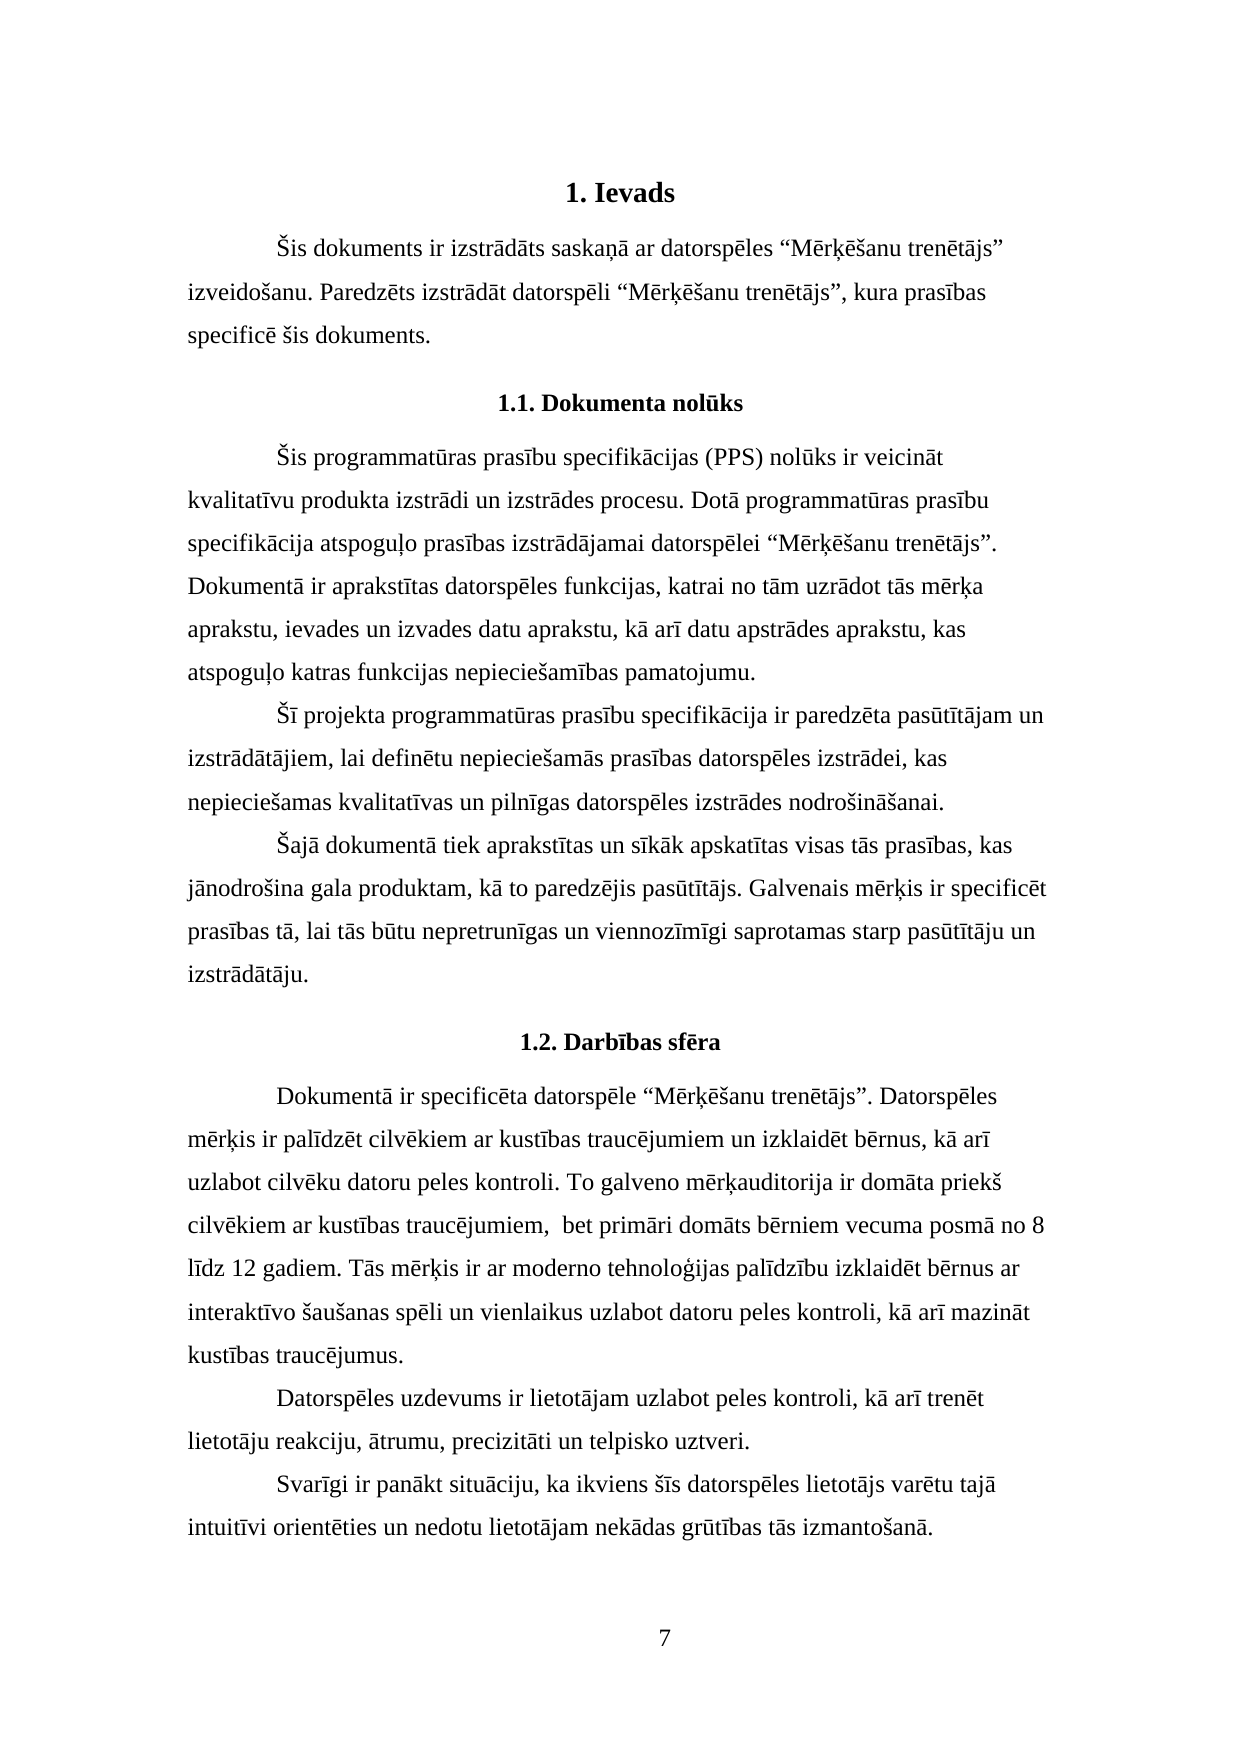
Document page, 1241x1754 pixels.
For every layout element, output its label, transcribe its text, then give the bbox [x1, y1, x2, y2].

text Šī projekta programmatūras prasību specifikācija ir paredzēta pasūtītājam un izstrādātājiem, lai definētu nepieciešamās prasības datorspēles izstrādei, kas nepieciešamas kvalitatīvas un pilnīgas datorspēles izstrādes nodrošināšanai. [187, 700, 1053, 815]
text Šis programmatūras prasību specifikācijas (PPS) nolūks ir veicināt kvalitatīvu produkta izstrādi un izstrādes procesu. Dotā programmatūras prasību specifikācija atspoguļo prasības izstrādājamai datorspēlei “Mērķēšanu trenētājs”. Dokumentā ir aprakstītas datorspēles funkcijas, katrai no tām uzrādot tās mērķa aprakstu, ievades un izvades datu aprakstu, kā arī datu apstrādes aprakstu, kas atspoguļo katras funkcijas nepieciešamības pamatojumu. [187, 442, 1053, 686]
text Šis dokuments ir izstrādāts saskaņā ar datorspēles “Mērķēšanu trenētājs” izveidošanu. Paredzēts izstrādāt datorspēli “Mērķēšanu trenētājs”, kura prasības specificē šis dokuments. [187, 233, 1053, 348]
subtitle 1.2. Darbības sfēra [187, 1027, 1053, 1056]
text Dokumentā ir specificēta datorspēle “Mērķēšanu trenētājs”. Datorspēles mērķis ir palīdzēt cilvēkiem ar kustības traucējumiem un izklaidēt bērnus, kā arī uzlabot cilvēku datoru peles kontroli. To galveno mērķauditorija ir domāta priekš cilvēkiem ar kustības traucējumiem, bet primāri domāts bērniem vecuma posmā no 8 līdz 12 gadiem. Tās mērķis ir ar moderno tehnoloģijas palīdzību izklaidēt bērnus ar interaktīvo šaušanas spēli un vienlaikus uzlabot datoru peles kontroli, kā arī mazināt kustības traucējumus. [187, 1081, 1053, 1368]
text Datorspēles uzdevums ir lietotājam uzlabot peles kontroli, kā arī trenēt lietotāju reakciju, ātrumu, precizitāti un telpisko uztveri. [187, 1383, 1053, 1455]
subtitle 1.1. Dokumenta nolūks [187, 388, 1053, 417]
subtitle 1. Ievads [187, 175, 1053, 208]
text Svarīgi ir panākt situāciju, ka ikviens šīs datorspēles lietotājs varētu tajā intuitīvi orientēties un nedotu lietotājam nekādas grūtības tās izmantošanā. [187, 1469, 1053, 1541]
text Šajā dokumentā tiek aprakstītas un sīkāk apskatītas visas tās prasības, kas jānodrošina gala produktam, kā to paredzējis pasūtītājs. Galvenais mērķis ir specificēt prasības tā, lai tās būtu nepretrunīgas un viennozīmīgi saprotamas starp pasūtītāju un izstrādātāju. [187, 830, 1053, 988]
